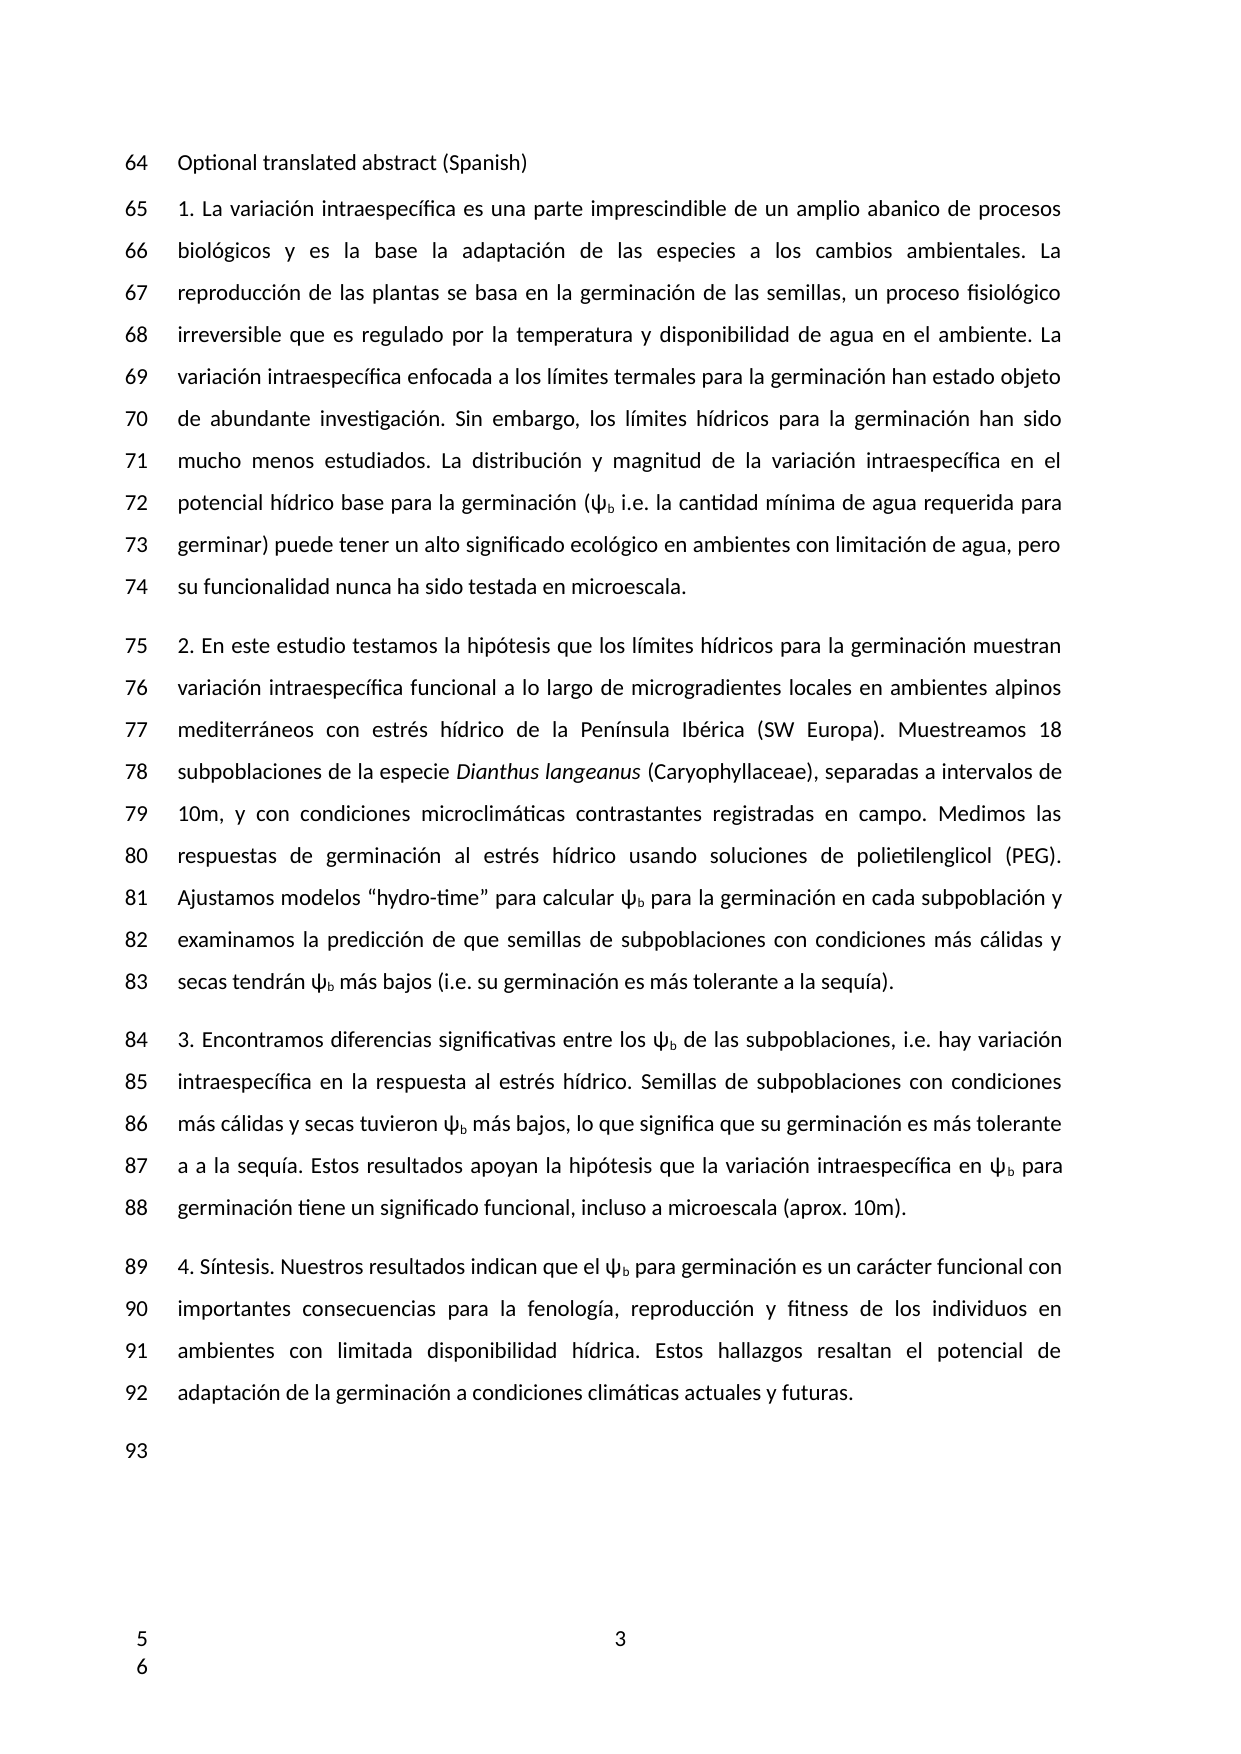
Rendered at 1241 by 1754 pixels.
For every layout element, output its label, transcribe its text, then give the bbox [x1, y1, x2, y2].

text 4. Síntesis. Nuestros resultados indican que el ψb para germinación es un carácter funcional con importantes consecuencias para la fenología, reproducción y fitness de los individuos en ambientes con limitada disponibilidad hídrica. Estos hallazgos resaltan el potencial de adaptación de la germinación a condiciones climáticas actuales y futuras. [177, 1252, 1063, 1406]
text 3. Encontramos diferencias significativas entre los ψb de las subpoblaciones, i.e. hay variación intraespecífica en la respuesta al estrés hídrico. Semillas de subpoblaciones con condiciones más cálidas y secas tuvieron ψb más bajos, lo que significa que su germinación es más tolerante a a la sequía. Estos resultados apoyan la hipótesis que la variación intraespecífica en ψb para germinación tiene un significado funcional, incluso a microescala (aprox. 10m). [177, 1025, 1063, 1221]
text 2. En este estudio testamos la hipótesis que los límites hídricos para la germinación muestran variación intraespecífica funcional a lo largo de microgradientes locales en ambientes alpinos mediterráneos con estrés hídrico de la Península Ibérica (SW Europa). Muestreamos 18 subpoblaciones de la especie Dianthus langeanus (Caryophyllaceae), separadas a intervalos de 10m, y con condiciones microclimáticas contrastantes registradas en campo. Medimos las respuestas de germinación al estrés hídrico usando soluciones de polietilenglicol (PEG). Ajustamos modelos “hydro-time” para calcular ψb para la germinación en cada subpoblación y examinamos la predicción de que semillas de subpoblaciones con condiciones más cálidas y secas tendrán ψb más bajos (i.e. su germinación es más tolerante a la sequía). [177, 631, 1063, 995]
text Optional translated abstract (Spanish) [177, 148, 1063, 176]
text 1. La variación intraespecífica es una parte imprescindible de un amplio abanico de procesos biológicos y es la base la adaptación de las especies a los cambios ambientales. La reproducción de las plantas se basa en la germinación de las semillas, un proceso fisiológico irreversible que es regulado por la temperatura y disponibilidad de agua en el ambiente. La variación intraespecífica enfocada a los límites termales para la germinación han estado objeto de abundante investigación. Sin embargo, los límites hídricos para la germinación han sido mucho menos estudiados. La distribución y magnitud de la variación intraespecífica en el potencial hídrico base para la germinación (ψb i.e. la cantidad mínima de agua requerida para germinar) puede tener un alto significado ecológico en ambientes con limitación de agua, pero su funcionalidad nunca ha sido testada en microescala. [177, 194, 1063, 600]
